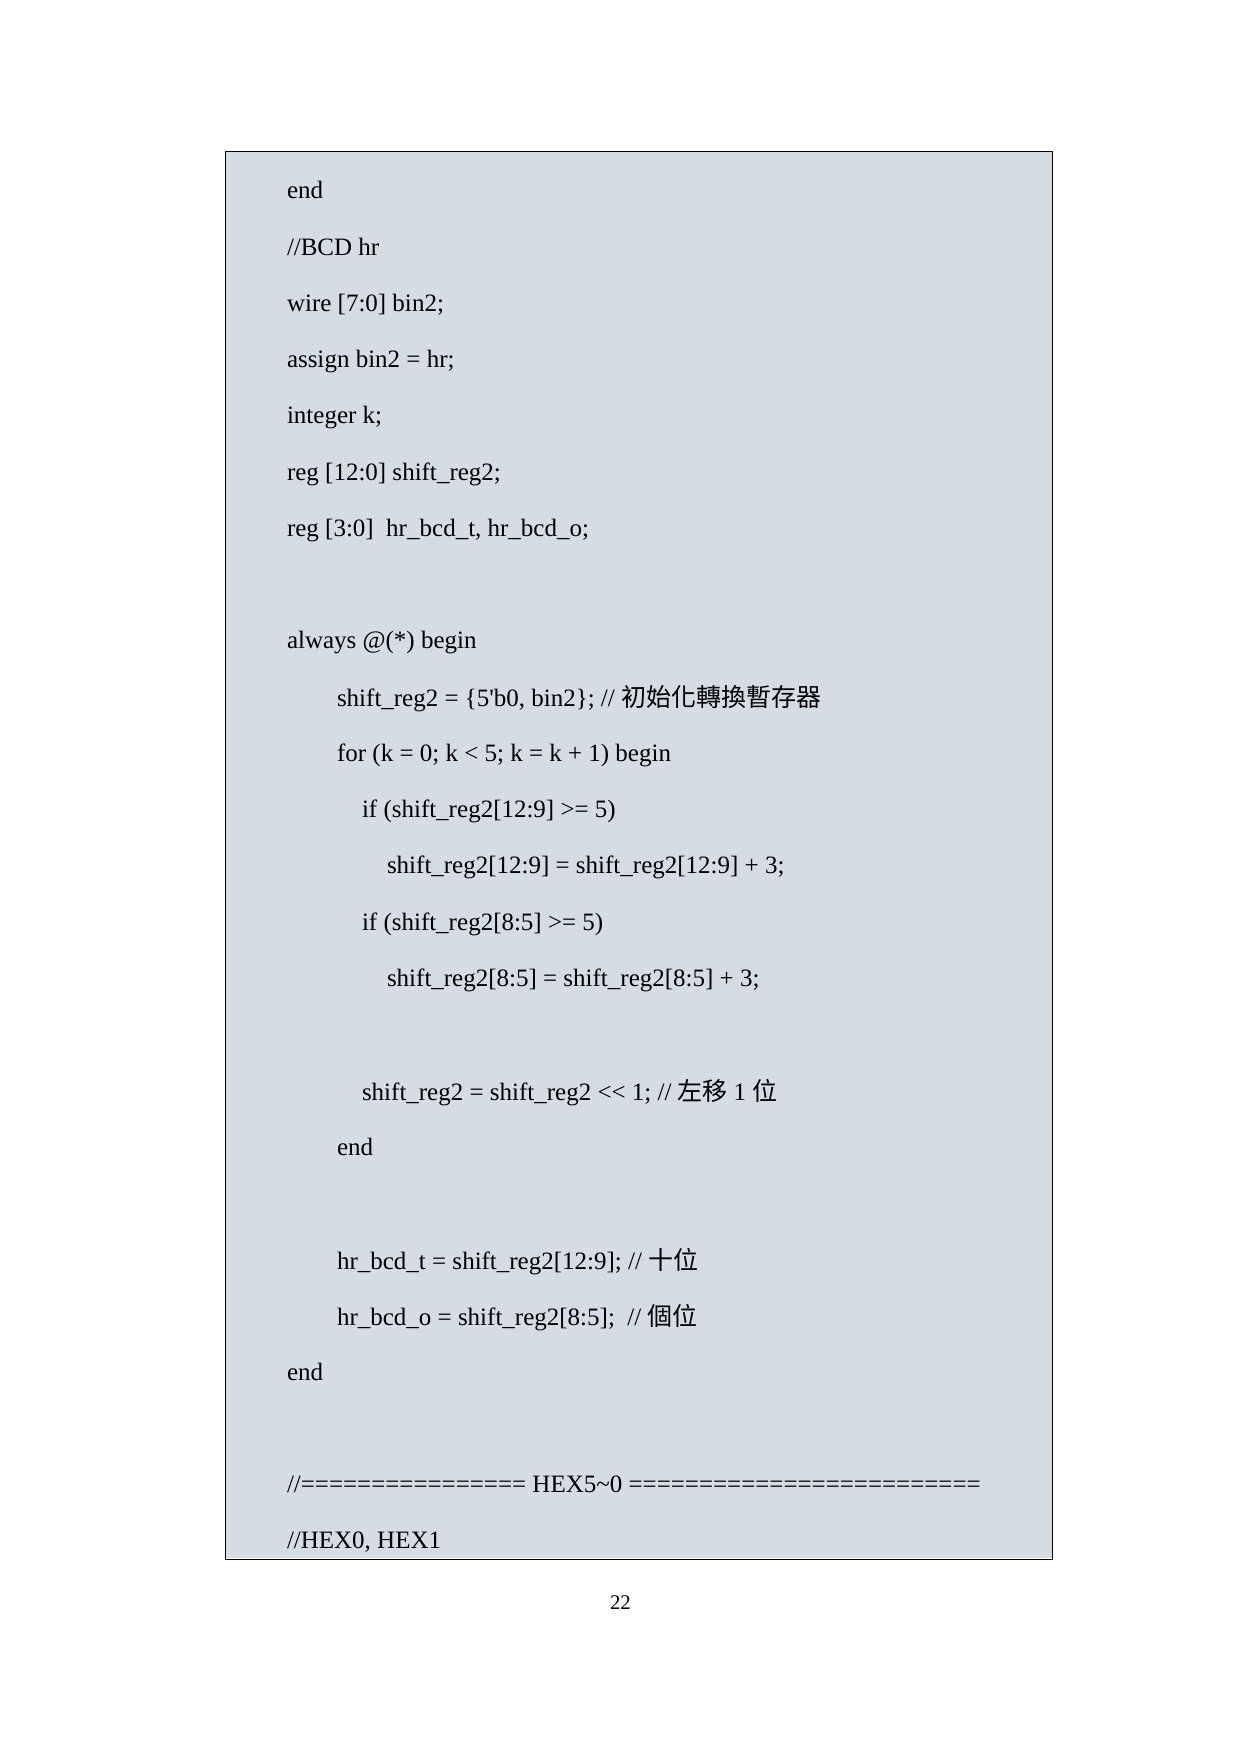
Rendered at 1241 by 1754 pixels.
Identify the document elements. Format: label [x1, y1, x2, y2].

table_cell [226, 152, 1052, 1558]
